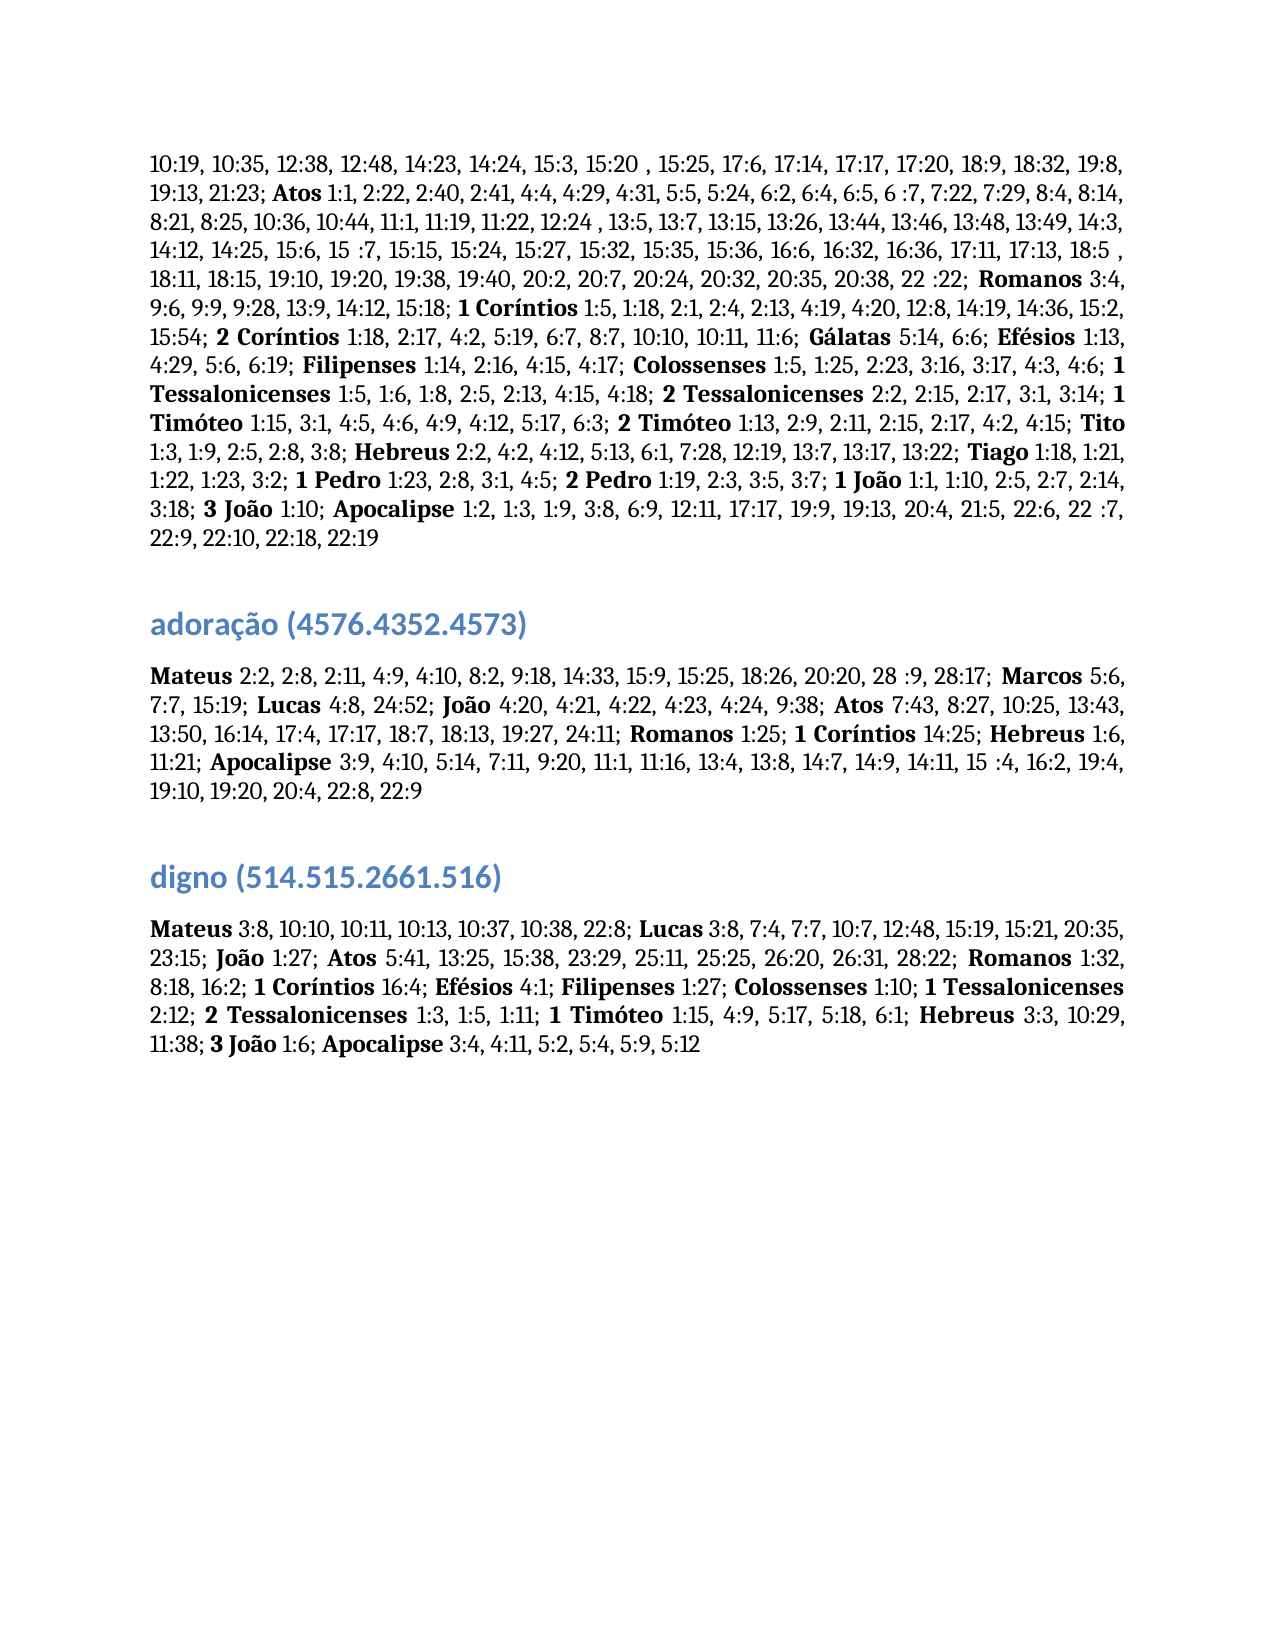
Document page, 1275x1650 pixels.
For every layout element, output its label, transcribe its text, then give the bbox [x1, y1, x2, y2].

text Mateus 3:8, 10:10, 10:11, 10:13, 10:37, 10:38, 22:8; Lucas 3:8, 7:4, 7:7, 10:7, 12:48, 15:19, 15:21, 20:35, 23:15; João 1:27; Atos 5:41, 13:25, 15:38, 23:29, 25:11, 25:25, 26:20, 26:31, 28:22; Romanos 1:32, 8:18, 16:2; 1 Coríntios 16:4; Efésios 4:1; Filipenses 1:27; Colossenses 1:10; 1 Tessalonicenses 2:12; 2 Tessalonicenses 1:3, 1:5, 1:11; 1 Timóteo 1:15, 4:9, 5:17, 5:18, 6:1; Hebreus 3:3, 10:29, 11:38; 3 João 1:6; Apocalipse 3:4, 4:11, 5:2, 5:4, 5:9, 5:12 [150, 915, 1125, 1059]
subtitle digno (514.515.2661.516) [150, 856, 1125, 896]
subtitle adoração (4576.4352.4573) [150, 602, 1125, 643]
text Mateus 2:2, 2:8, 2:11, 4:9, 4:10, 8:2, 9:18, 14:33, 15:9, 15:25, 18:26, 20:20, 28 :9, 28:17; Marcos 5:6, 7:7, 15:19; Lucas 4:8, 24:52; João 4:20, 4:21, 4:22, 4:23, 4:24, 9:38; Atos 7:43, 8:27, 10:25, 13:43, 13:50, 16:14, 17:4, 17:17, 18:7, 18:13, 19:27, 24:11; Romanos 1:25; 1 Coríntios 14:25; Hebreus 1:6, 11:21; Apocalipse 3:9, 4:10, 5:14, 7:11, 9:20, 11:1, 11:16, 13:4, 13:8, 14:7, 14:9, 14:11, 15 :4, 16:2, 19:4, 19:10, 19:20, 20:4, 22:8, 22:9 [150, 662, 1125, 806]
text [150, 150, 1125, 552]
